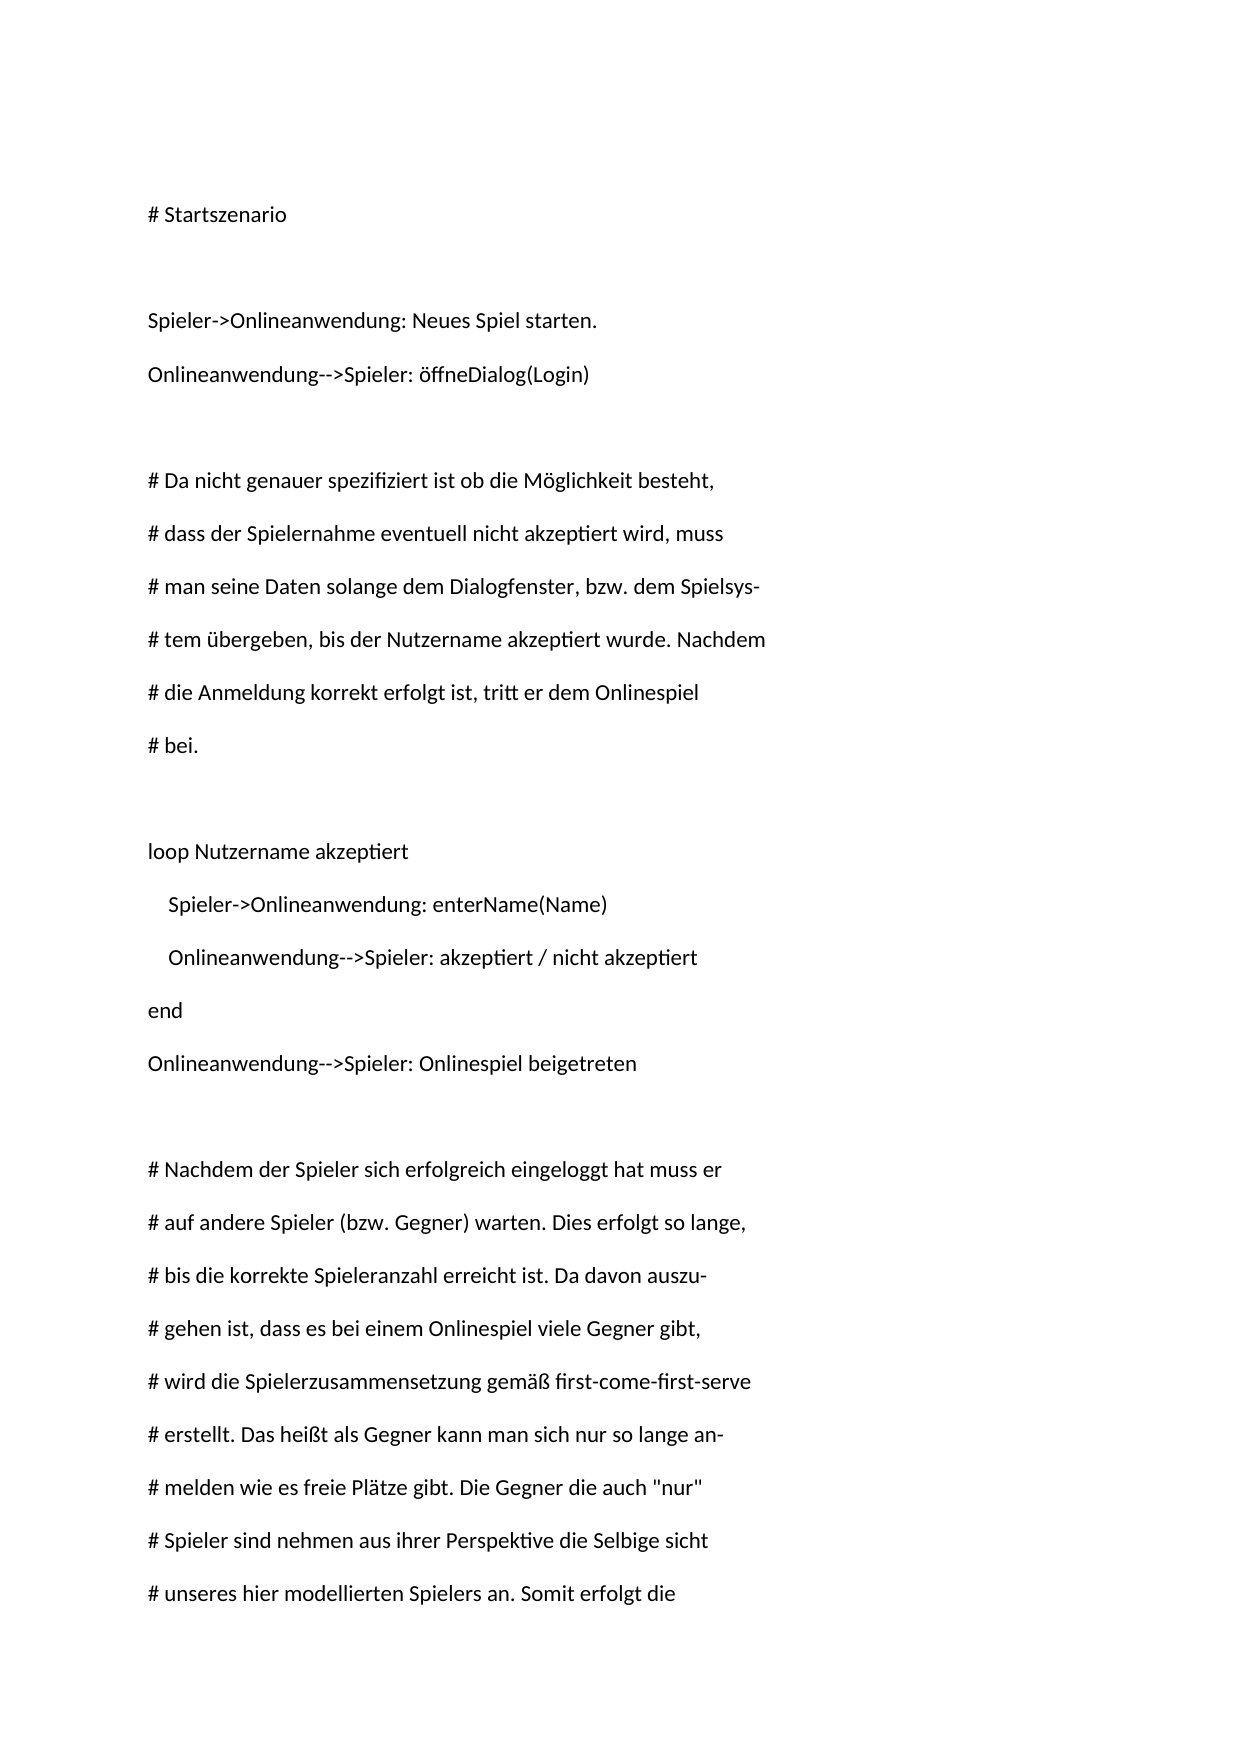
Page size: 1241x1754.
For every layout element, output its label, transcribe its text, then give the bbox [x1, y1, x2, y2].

text end [148, 996, 1093, 1024]
text # Spieler sind nehmen aus ihrer Perspektive die Selbige sicht [148, 1526, 1093, 1554]
text # erstellt. Das heißt als Gegner kann man sich nur so lange an- [148, 1420, 1093, 1448]
text Onlineanwendung-->Spieler: Onlinespiel beigetreten [148, 1049, 1093, 1077]
text # Nachdem der Spieler sich erfolgreich eingeloggt hat muss er [148, 1155, 1093, 1183]
text # bis die korrekte Spieleranzahl erreicht ist. Da davon auszu- [148, 1261, 1093, 1289]
text # Startszenario [148, 201, 1093, 229]
text Onlineanwendung-->Spieler: öffneDialog(Login) [148, 360, 1093, 388]
text loop Nutzername akzeptiert [148, 837, 1093, 865]
text # wird die Spielerzusammensetzung gemäß first-come-first-serve [148, 1367, 1093, 1395]
text # die Anmeldung korrekt erfolgt ist, tritt er dem Onlinespiel [148, 678, 1093, 706]
text # dass der Spielernahme eventuell nicht akzeptiert wird, muss [148, 519, 1093, 547]
text # Da nicht genauer spezifiziert ist ob die Möglichkeit besteht, [148, 466, 1093, 494]
text # auf andere Spieler (bzw. Gegner) warten. Dies erfolgt so lange, [148, 1208, 1093, 1236]
text # man seine Daten solange dem Dialogfenster, bzw. dem Spielsys- [148, 572, 1093, 600]
text Onlineanwendung-->Spieler: akzeptiert / nicht akzeptiert [148, 943, 1093, 971]
text Spieler->Onlineanwendung: Neues Spiel starten. [148, 307, 1093, 335]
text # unseres hier modellierten Spielers an. Somit erfolgt die [148, 1579, 1093, 1607]
text # tem übergeben, bis der Nutzername akzeptiert wurde. Nachdem [148, 625, 1093, 653]
text Spieler->Onlineanwendung: enterName(Name) [148, 890, 1093, 918]
text # melden wie es freie Plätze gibt. Die Gegner die auch "nur" [148, 1473, 1093, 1501]
text # bei. [148, 731, 1093, 759]
text # gehen ist, dass es bei einem Onlinespiel viele Gegner gibt, [148, 1314, 1093, 1342]
